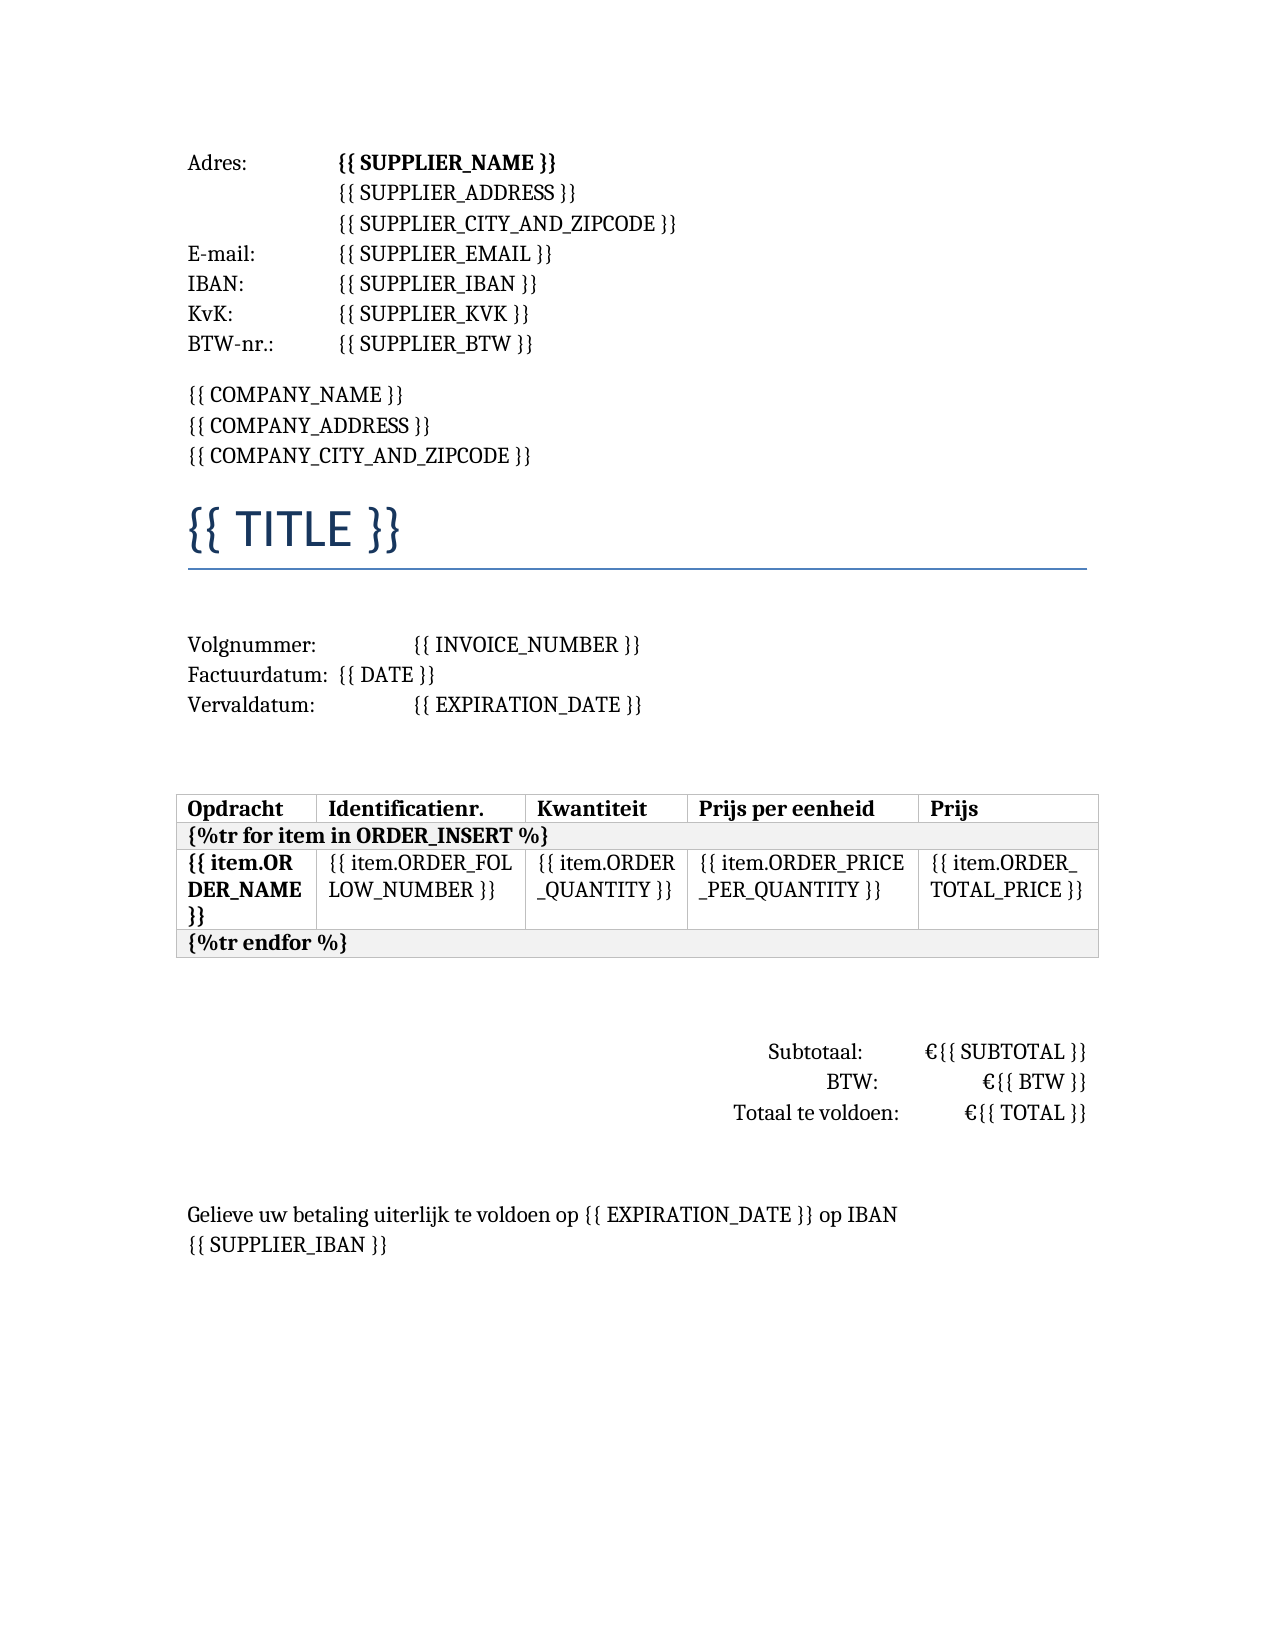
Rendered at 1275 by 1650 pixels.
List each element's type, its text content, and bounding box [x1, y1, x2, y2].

text Volgnummer: {{ INVOICE_NUMBER }} Factuurdatum: {{ DATE }} Vervaldatum: {{ EXPIRATION_DATE }} [187, 602, 1087, 718]
table_cell {{ item.ORDER_FOLLOW_NUMBER }} [317, 850, 525, 929]
text {{ COMPANY_NAME }} {{ COMPANY_ADDRESS }} {{ COMPANY_CITY_AND_ZIPCODE }} [187, 382, 1087, 469]
table_cell {%tr endfor %} [177, 930, 1098, 957]
text Adres: {{ SUPPLIER_NAME }} {{ SUPPLIER_ADDRESS }} {{ SUPPLIER_CITY_AND_ZIPCODE }} E-mail: {{ SUPPLIER_EMAIL }} IBAN: {{ SUPPLIER_IBAN }} KvK: {{ SUPPLIER_KVK }} BTW-nr.: {{ SUPPLIER_BTW }} [187, 150, 1087, 358]
table_cell {{ item.ORDER_PRICE_PER_QUANTITY }} [688, 850, 918, 929]
text Gelieve uw betaling uiterlijk te voldoen op {{ EXPIRATION_DATE }} op IBAN {{ SUPPLIER_IBAN }} [187, 1201, 1087, 1258]
table_cell {%tr for item in ORDER_INSERT %} [177, 823, 1098, 849]
table_cell {{ item.ORDER_TOTAL_PRICE }} [919, 850, 1098, 929]
table_header Prijs [919, 795, 1098, 822]
table_header Kwantiteit [526, 795, 687, 822]
table_header Prijs per eenheid [688, 795, 918, 822]
title {{ TITLE }} [187, 494, 1087, 570]
text Subtotaal: €{{ SUBTOTAL }} BTW: €{{ BTW }} Totaal te voldoen: €{{ TOTAL }} [187, 1009, 1087, 1126]
table_cell {{ item.ORDER_NAME }} [177, 850, 316, 929]
table_header Identificatienr. [317, 795, 525, 822]
table_header Opdracht [177, 795, 316, 822]
table_cell {{ item.ORDER_QUANTITY }} [526, 850, 687, 929]
